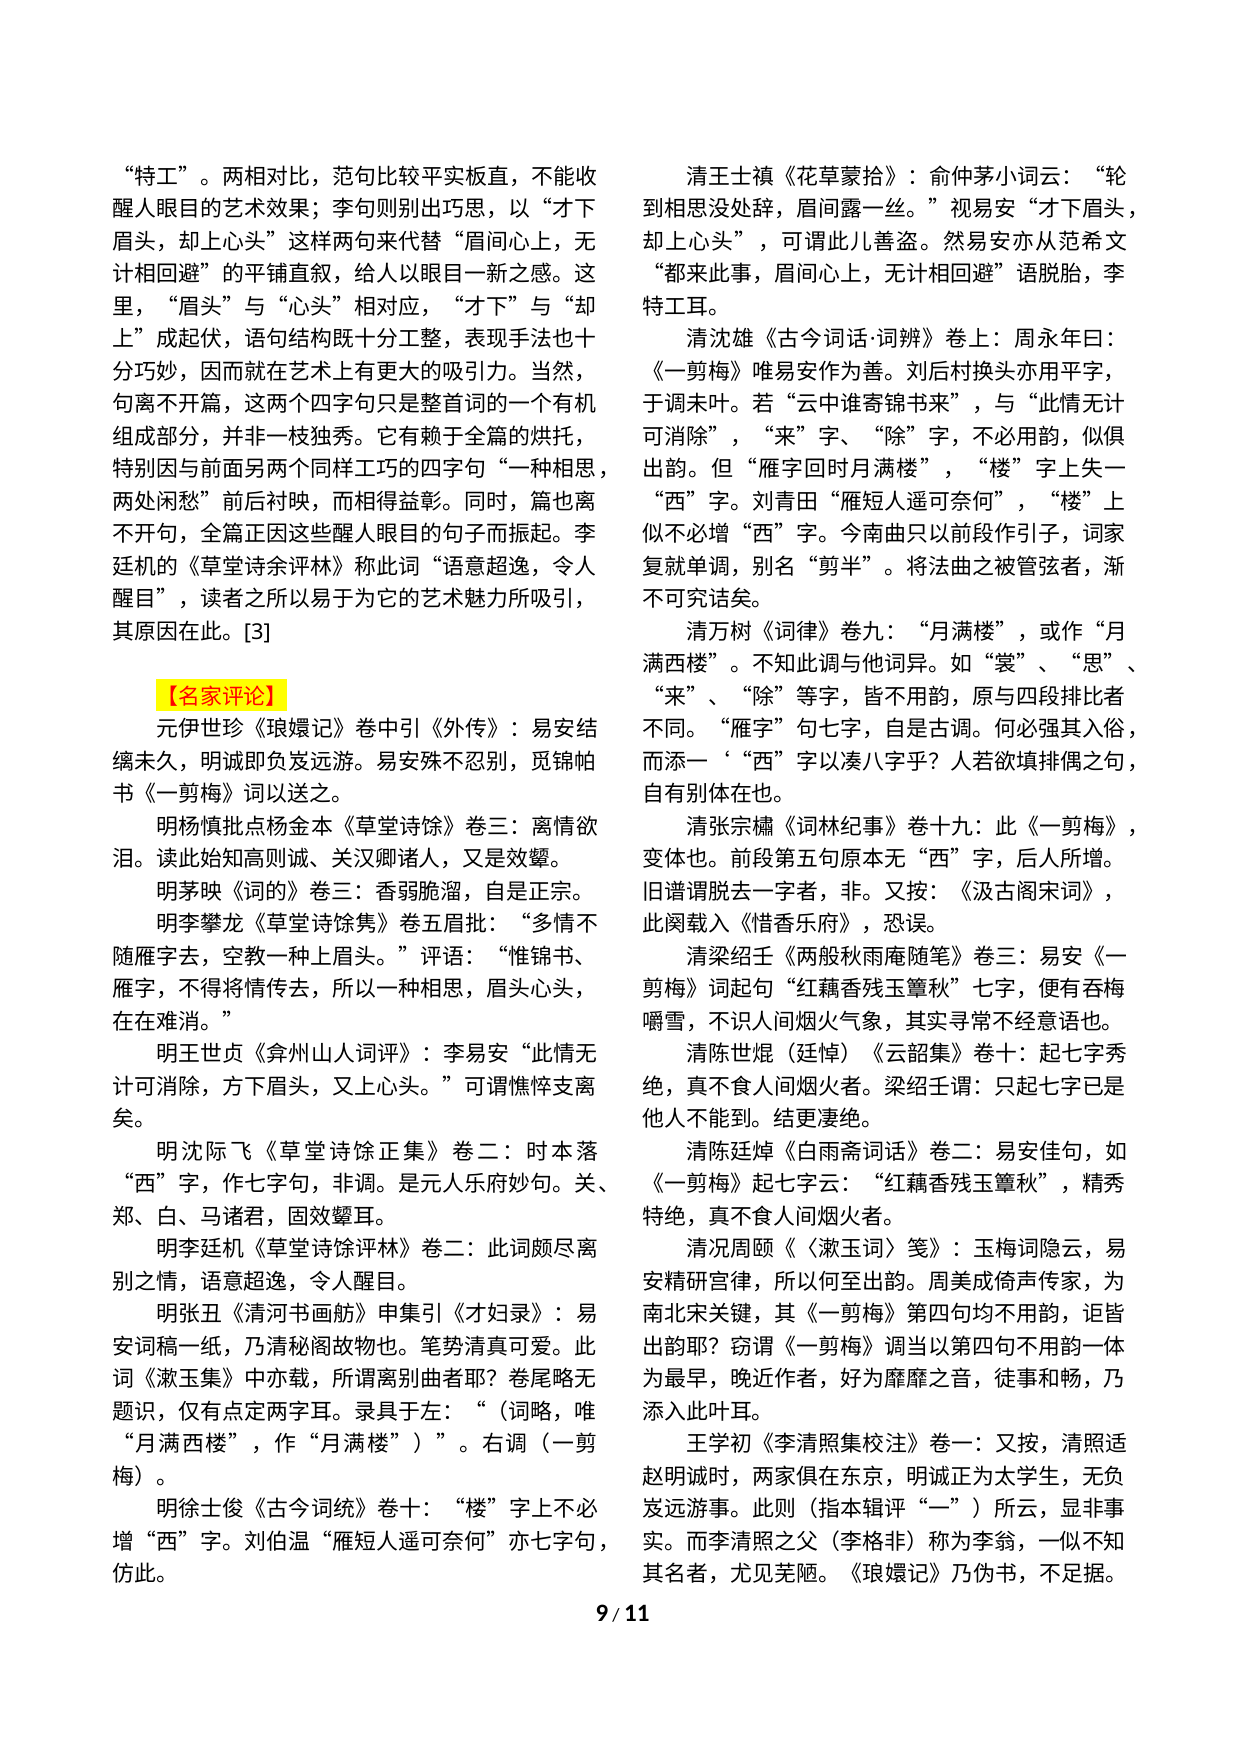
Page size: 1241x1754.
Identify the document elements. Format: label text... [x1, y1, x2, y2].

text 王学初《李清照集校注》卷一：又按，清照适赵明诚时，两家俱在东京，明诚正为太学生，无负岌远游事。此则（指本辑评“一”）所云，显非事实。而李清照之父（李格非）称为李翁，一似不知其名者，尤见芜陋。《琅嬛记》乃伪书，不足据。[1] [642, 1426, 1128, 1588]
text 明王世贞《弇州山人词评》：李易安“此情无计可消除，方下眉头，又上心头。”可谓憔悴支离矣。 [112, 1036, 598, 1133]
text 清陈世焜（廷悼）《云韶集》卷十：起七字秀绝，真不食人间烟火者。梁绍壬谓：只起七字已是他人不能到。结更凄绝。 [642, 1036, 1128, 1133]
text 清沈雄《古今词话·词辨》卷上：周永年曰：《一剪梅》唯易安作为善。刘后村换头亦用平字，于调未叶。若“云中谁寄锦书来”，与“此情无计可消除”，“来”字、“除”字，不必用韵，似俱出韵。但“雁字回时月满楼”，“楼”字上失一“西”字。刘青田“雁短人遥可奈何”，“楼”上似不必增“西”字。今南曲只以前段作引子，词家复就单调，别名“剪半”。将法曲之被管弦者，渐不可究诘矣。 [642, 321, 1128, 613]
text 明杨慎批点杨金本《草堂诗馀》卷三：离情欲泪。读此始知高则诚、关汉卿诸人，又是效颦。 [112, 808, 598, 873]
text 明茅映《词的》卷三：香弱脆溜，自是正宗。 [112, 873, 598, 906]
text 清梁绍壬《两般秋雨庵随笔》卷三：易安《一剪梅》词起句“红藕香残玉簟秋”七字，便有吞梅嚼雪，不识人间烟火气象，其实寻常不经意语也。 [642, 938, 1128, 1036]
text 清万树《词律》卷九：“月满楼”，或作“月满西楼”。不知此调与他词异。如“裳”、“思”、“来”、“除”等字，皆不用韵，原与四段排比者不同。“雁字”句七字，自是古调。何必强其入俗，而添一‘“西”字以凑八字乎？人若欲填排偶之句，自有别体在也。 [642, 613, 1128, 808]
text 明沈际飞《草堂诗馀正集》卷二：时本落“西”字，作七字句，非调。是元人乐府妙句。关、郑、白、马诸君，固效颦耳。 [112, 1133, 598, 1231]
text 元伊世珍《琅嬛记》卷中引《外传》：易安结缡未久，明诚即负岌远游。易安殊不忍别，觅锦帕书《一剪梅》词以送之。 [112, 711, 598, 808]
text 明李攀龙《草堂诗馀隽》卷五眉批：“多情不随雁字去，空教一种上眉头。”评语：“惟锦书、雁字，不得将情传去，所以一种相思，眉头心头，在在难消。” [112, 906, 598, 1036]
text 清陈廷焯《白雨斋词话》卷二：易安佳句，如《一剪梅》起七字云：“红藕香残玉簟秋”，精秀特绝，真不食人间烟火者。 [642, 1133, 1128, 1231]
text 明张丑《清河书画舫》申集引《才妇录》：易安词稿一纸，乃清秘阁故物也。笔势清真可爱。此词《漱玉集》中亦载，所谓离别曲者耶？卷尾略无题识，仅有点定两字耳。录具于左：“（词略，唯“月满西楼”，作“月满楼”）”。右调（一剪梅）。 [112, 1296, 598, 1491]
text 【名家评论】 [112, 678, 598, 711]
text 清王士禛《花草蒙拾》：俞仲茅小词云：“轮到相思没处辞，眉间露一丝。”视易安“才下眉头，却上心头”，可谓此儿善盗。然易安亦从范希文“都来此事，眉间心上，无计相回避”语脱胎，李特工耳。 [642, 158, 1128, 321]
text 明徐士俊《古今词统》卷十：“楼”字上不必增“西”字。刘伯温“雁短人遥可奈何”亦七字句，仿此。 [112, 1491, 598, 1588]
text 明李廷机《草堂诗馀评林》卷二：此词颇尽离别之情，语意超逸，令人醒目。 [112, 1231, 598, 1296]
text 清况周颐《〈漱玉词〉笺》：玉梅词隐云，易安精研宫律，所以何至出韵。周美成倚声传家，为南北宋关键，其《一剪梅》第四句均不用韵，讵皆出韵耶？窃谓《一剪梅》调当以第四句不用韵一体为最早，晚近作者，好为靡靡之音，徒事和畅，乃添入此叶耳。 [642, 1231, 1128, 1426]
text 清张宗橚《词林纪事》卷十九：此《一剪梅》，变体也。前段第五句原本无“西”字，后人所增。旧谱谓脱去一字者，非。又按：《汲古阁宋词》，此阕载入《惜香乐府》，恐误。 [642, 808, 1128, 938]
